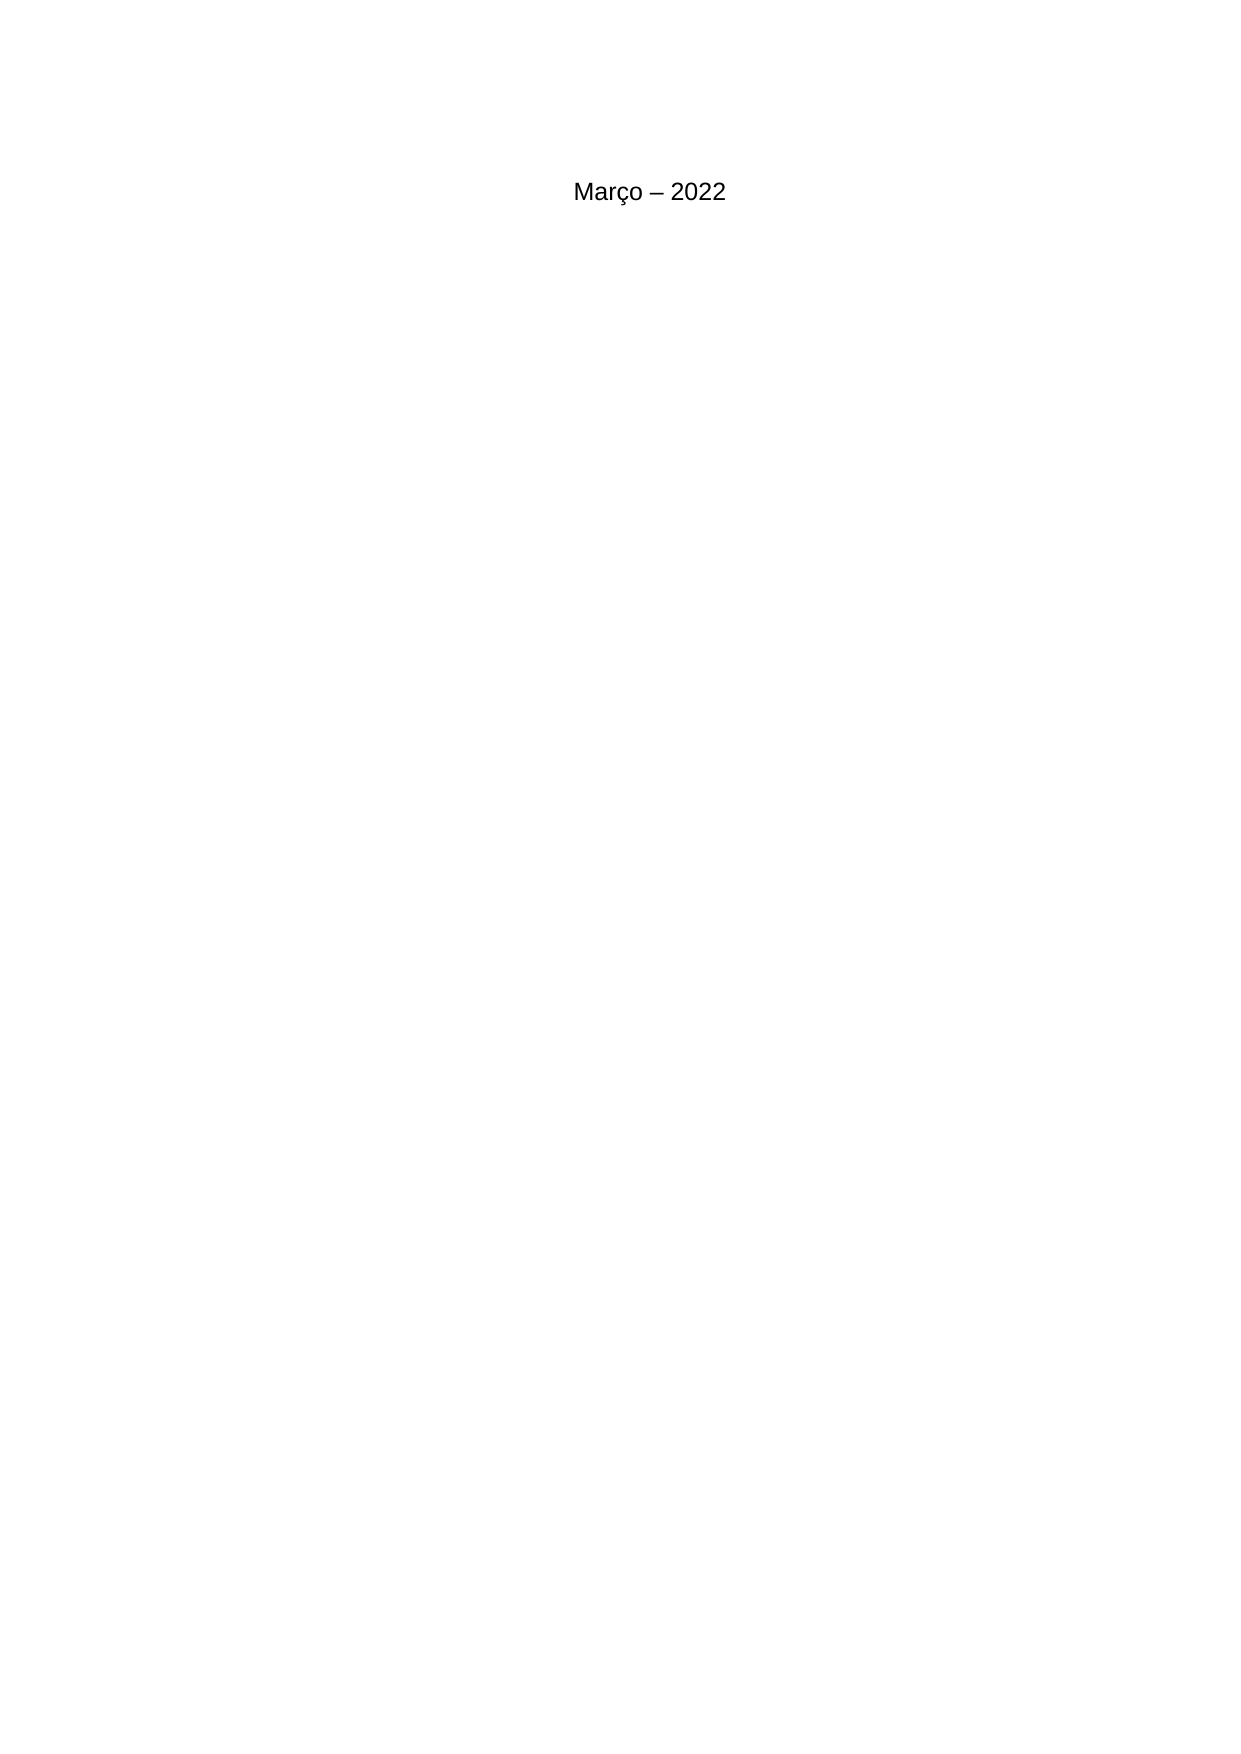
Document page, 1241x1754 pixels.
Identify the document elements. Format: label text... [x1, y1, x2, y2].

text Março – 2022 [177, 177, 1122, 206]
